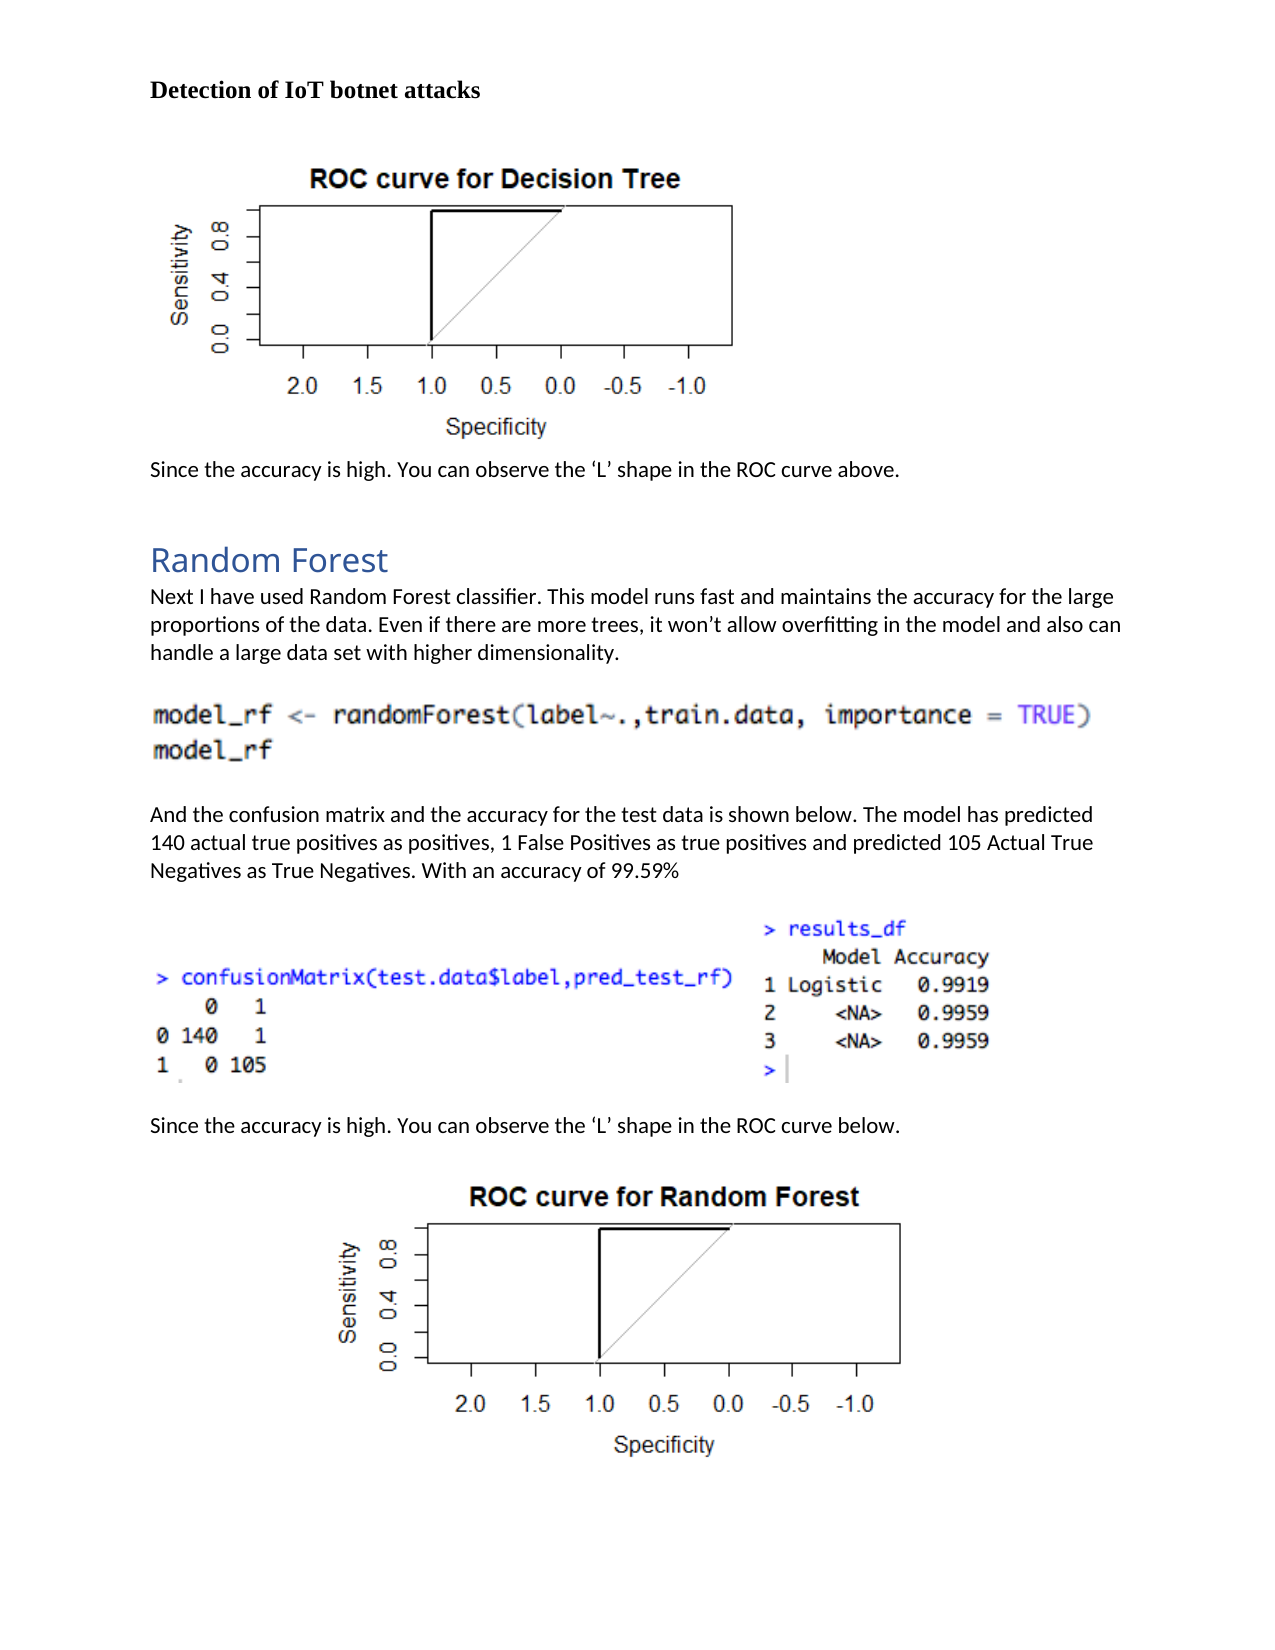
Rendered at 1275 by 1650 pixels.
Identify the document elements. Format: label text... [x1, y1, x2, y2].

text Next I have used Random Forest classifier. This model runs fast and maintains the accuracy for the large proportions of the data. Even if there are more trees, it won’t allow overfitting in the model and also can handle a large data set with higher dimensionality. [150, 582, 1125, 667]
subtitle Random Forest [150, 537, 1125, 582]
text Since the accuracy is high. You can observe the ‘L’ shape in the ROC curve above. [150, 455, 1125, 483]
picture [150, 150, 789, 456]
picture [318, 1167, 957, 1474]
picture [150, 913, 1038, 1083]
text And the confusion matrix and the accuracy for the test data is shown below. The model has predicted 140 actual true positives as positives, 1 False Positives as true positives and predicted 105 Actual True Negatives as True Negatives. With an accuracy of 99.59% [150, 801, 1125, 884]
text Since the accuracy is high. You can observe the ‘L’ shape in the ROC curve below. [150, 1111, 1125, 1139]
picture [150, 695, 1125, 772]
